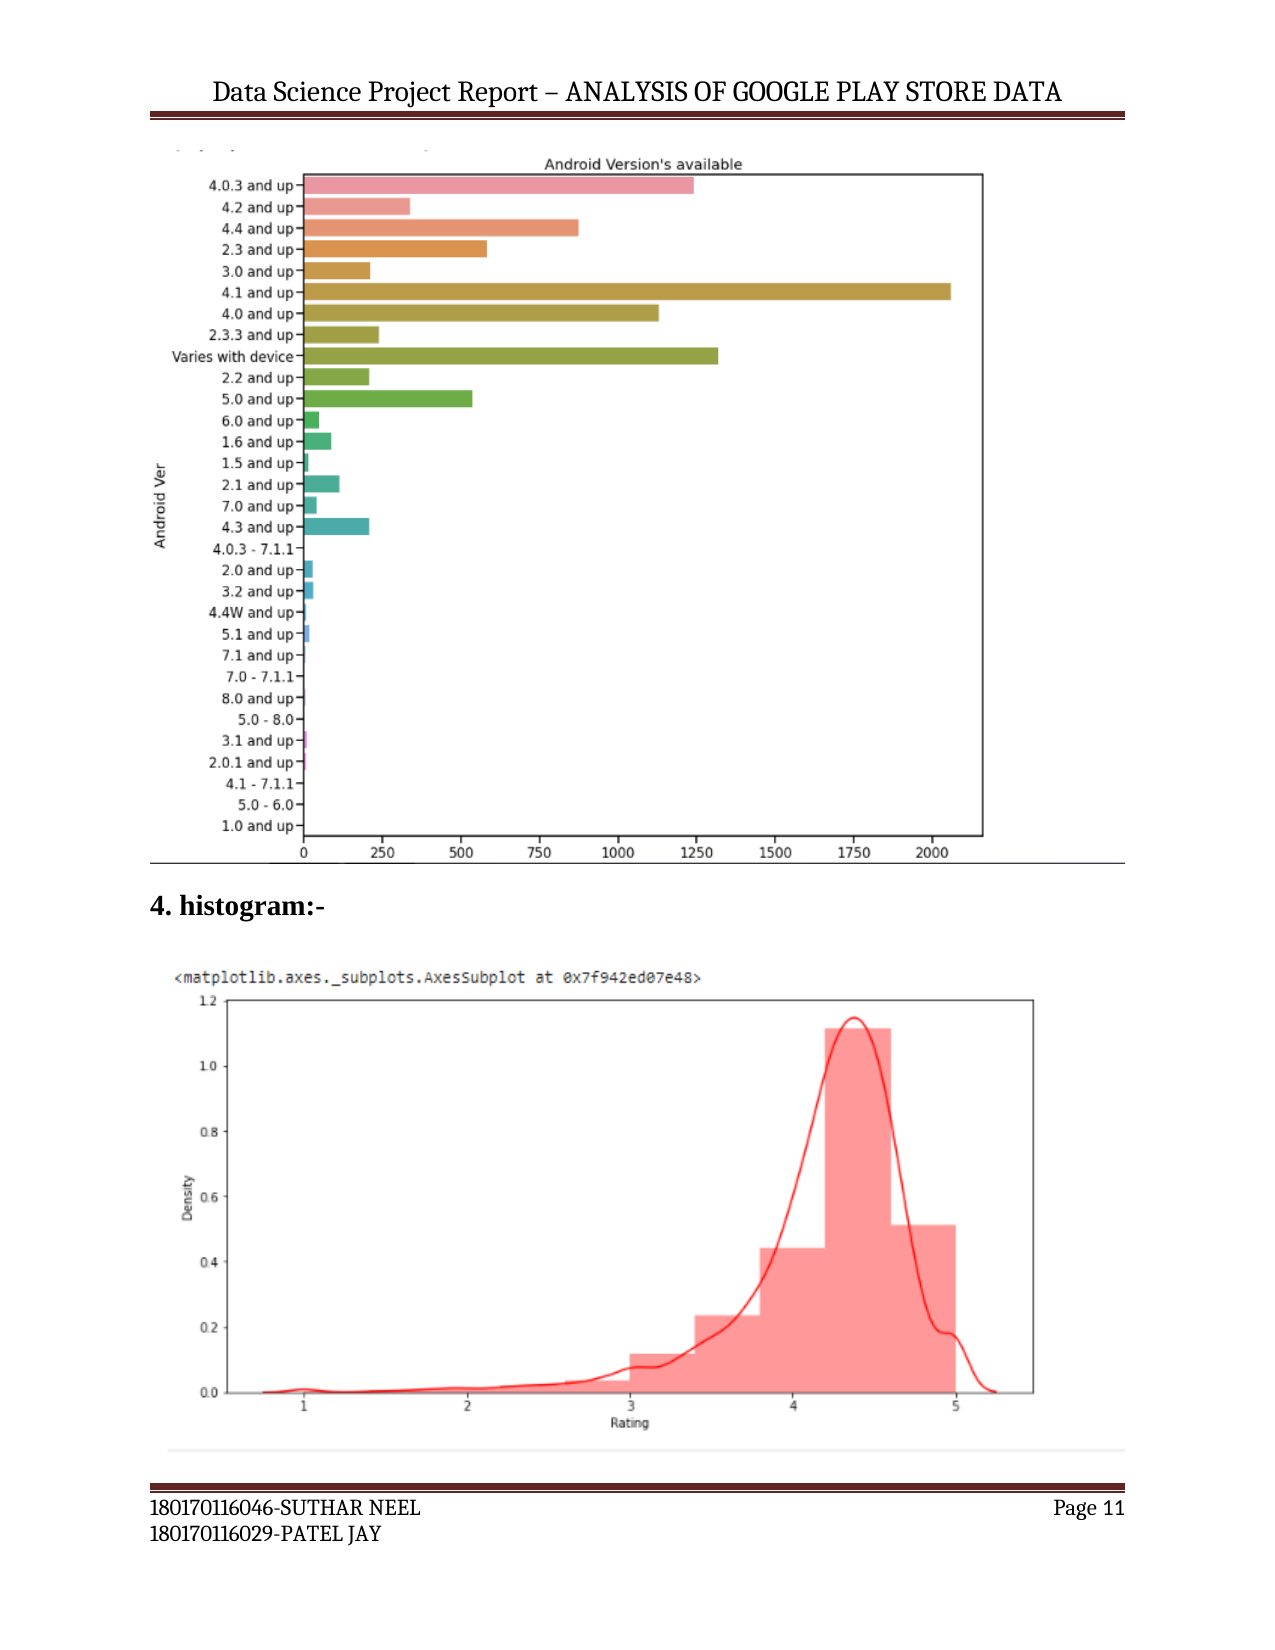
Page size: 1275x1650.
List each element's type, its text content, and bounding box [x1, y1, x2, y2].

text 4. histogram:- [150, 888, 1125, 922]
picture [150, 947, 1125, 1452]
picture [150, 150, 1125, 864]
